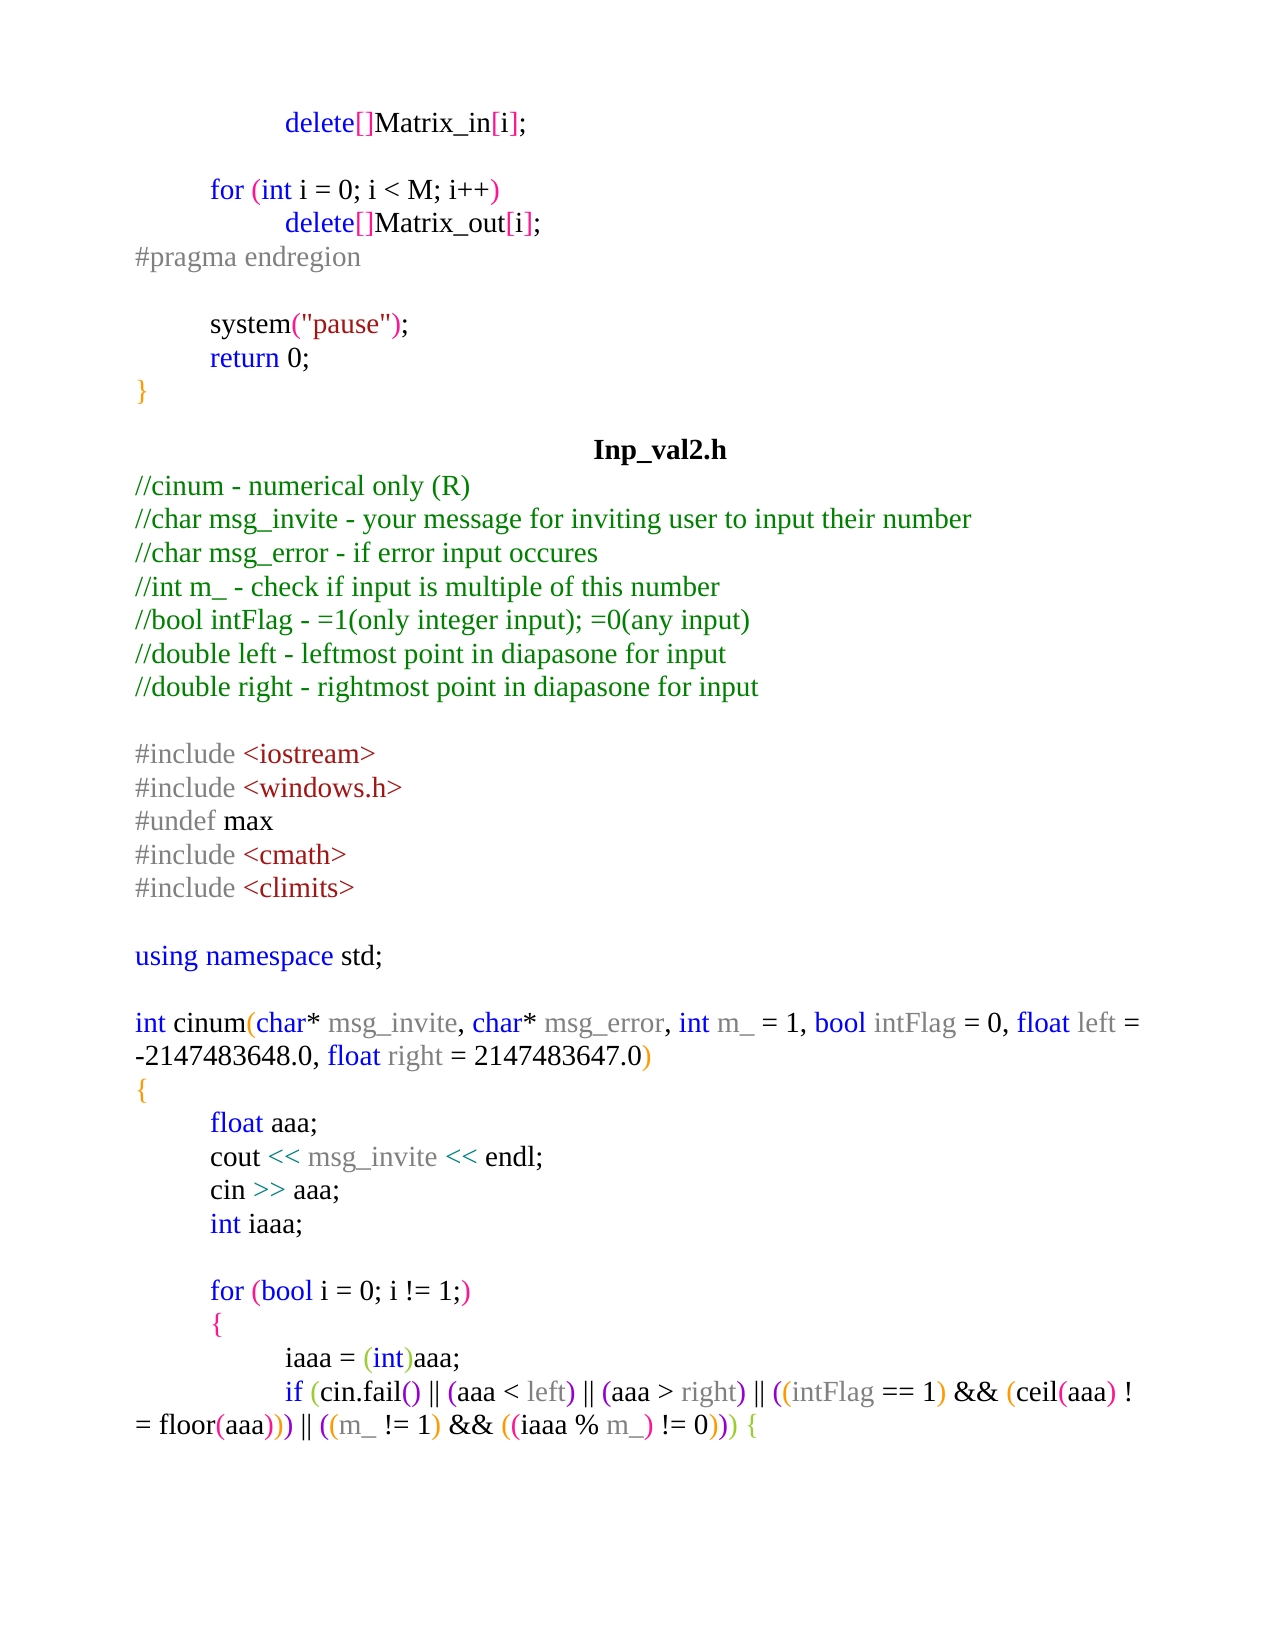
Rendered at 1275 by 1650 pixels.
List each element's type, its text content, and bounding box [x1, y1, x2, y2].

text { [135, 1307, 1140, 1340]
text #include <iostream> [135, 736, 1140, 770]
text #include <climits> [135, 871, 1140, 904]
text for (int i = 0; i < M; i++) [135, 172, 1140, 206]
text #include <cmath> [135, 837, 1140, 871]
text //int m_ - check if input is multiple of this number [135, 569, 1140, 602]
text int cinum(char* msg_invite, char* msg_error, int m_ = 1, bool intFlag = 0, float left = -2147483648.0, float right = 2147483647.0) [135, 1005, 1140, 1072]
text //cinum - numerical only (R) [135, 468, 1140, 502]
text if (cin.fail() || (aaa < left) || (aaa > right) || ((intFlag == 1) && (ceil(aaa) != floor(aaa))) || ((m_ != 1) && ((iaaa % m_) != 0))) { [135, 1374, 1140, 1441]
text iaaa = (int)aaa; [135, 1340, 1140, 1374]
text //double right - rightmost point in diapasone for input [135, 669, 1140, 703]
text cin >> aaa; [135, 1172, 1140, 1206]
text //char msg_invite - your message for inviting user to input their number [135, 502, 1140, 535]
text delete[]Matrix_out[i]; [135, 206, 1140, 239]
text #undef max [135, 803, 1140, 837]
text system("pause"); [135, 306, 1140, 340]
text float aaa; [135, 1105, 1140, 1139]
text cout << msg_invite << endl; [135, 1139, 1140, 1172]
text int iaaa; [135, 1206, 1140, 1239]
text return 0; [135, 340, 1140, 373]
text #pragma endregion [135, 239, 1140, 273]
text delete[]Matrix_in[i]; [135, 105, 1140, 138]
text //bool intFlag - =1(only integer input); =0(any input) [135, 602, 1140, 636]
text //double left - leftmost point in diapasone for input [135, 636, 1140, 669]
subtitle Inp_val2.h [135, 432, 1140, 465]
text //char msg_error - if error input occures [135, 535, 1140, 569]
text } [135, 373, 1140, 407]
text #include <windows.h> [135, 770, 1140, 803]
text using namespace std; [135, 938, 1140, 971]
text for (bool i = 0; i != 1;) [135, 1273, 1140, 1307]
text { [135, 1072, 1140, 1105]
